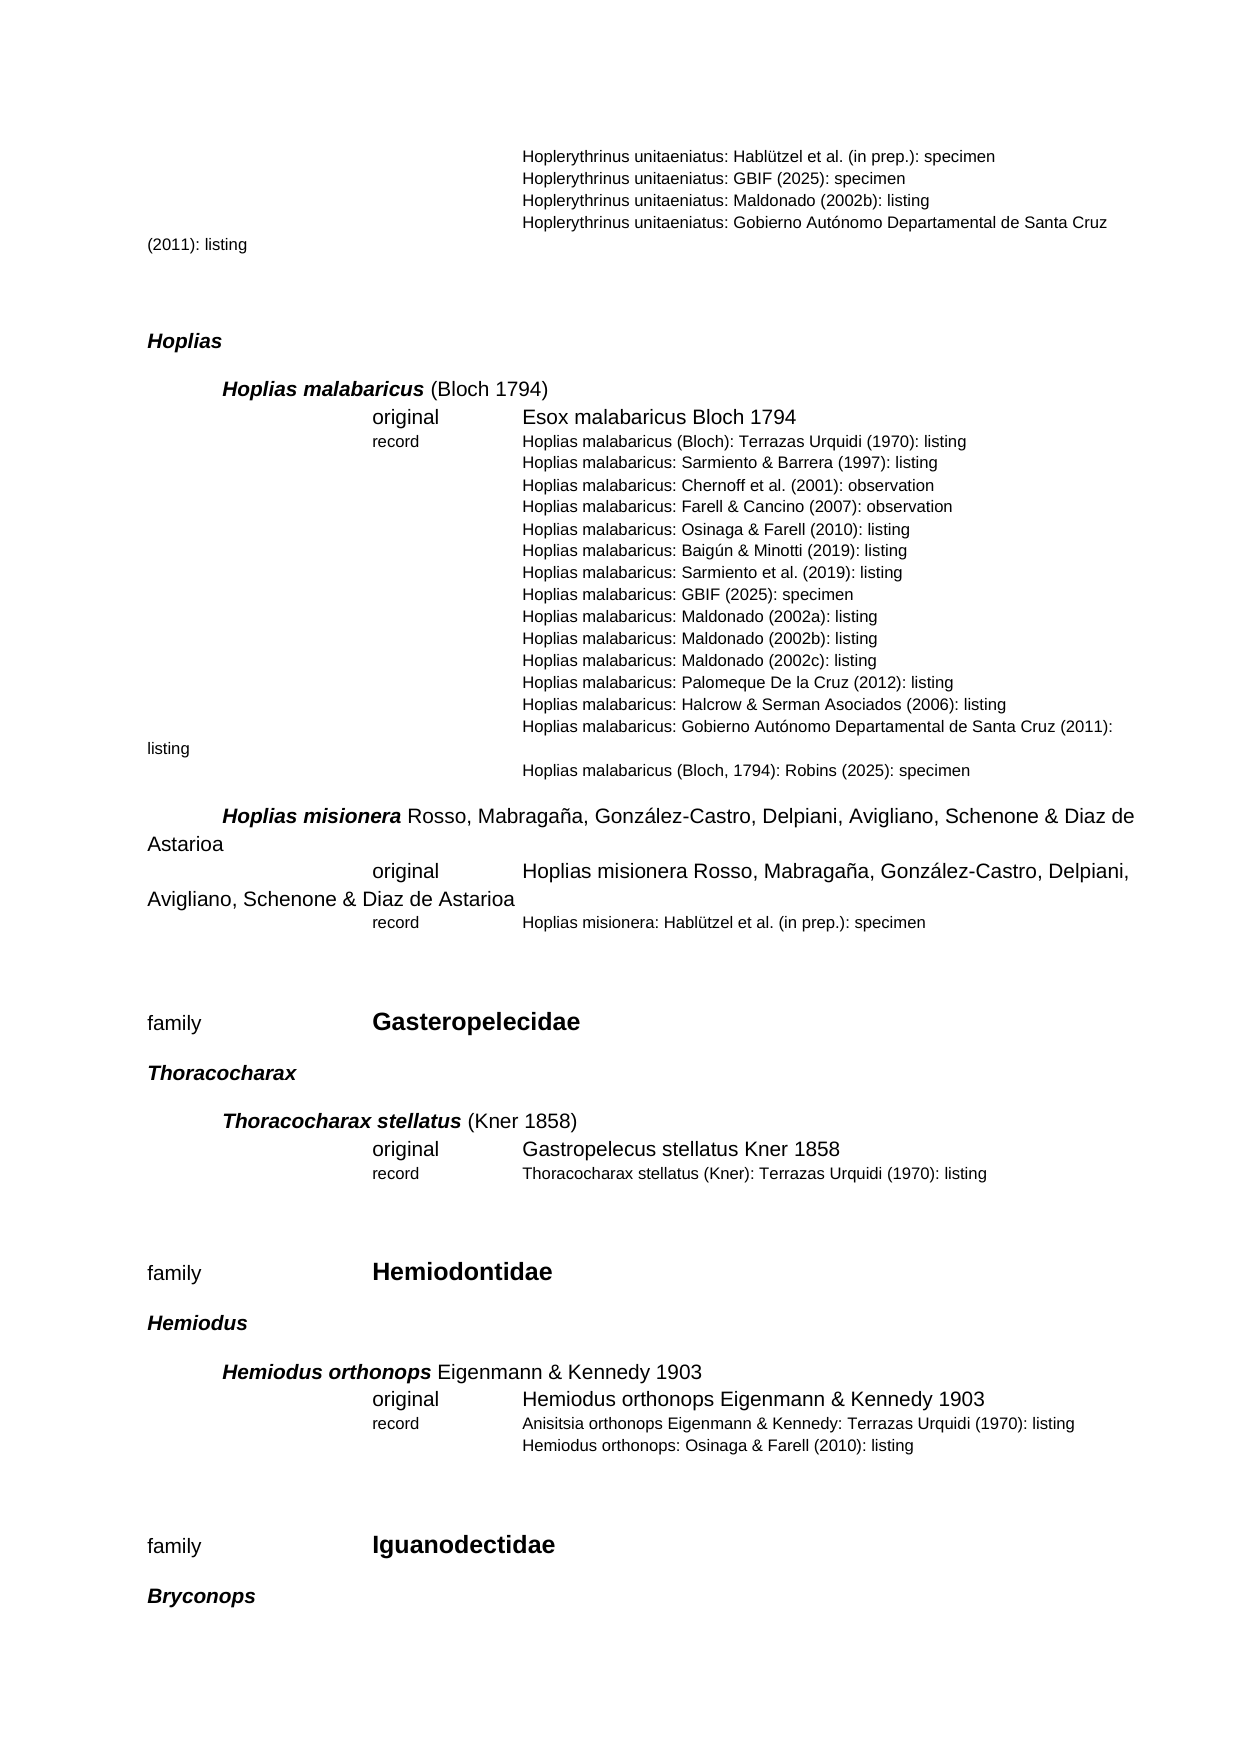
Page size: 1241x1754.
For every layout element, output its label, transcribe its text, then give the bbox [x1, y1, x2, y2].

text family Gasteropelecidae [147, 1007, 1137, 1036]
text family Iguanodectidae [147, 1529, 1137, 1558]
text Hemiodus [147, 1311, 1137, 1335]
text Hoplias malabaricus (Bloch 1794) original Esox malabaricus Bloch 1794 record Hoplias malabaricus (Bloch): Terrazas Urquidi (1970): listing Hoplias malabaricus: Sarmiento & Barrera (1997): listing Hoplias malabaricus: Chernoff et al. (2001): observation Hoplias malabaricus: Farell & Cancino (2007): observation Hoplias malabaricus: Osinaga & Farell (2010): listing Hoplias malabaricus: Baigún & Minotti (2019): listing Hoplias malabaricus: Sarmiento et al. (2019): listing Hoplias malabaricus: GBIF (2025): specimen Hoplias malabaricus: Maldonado (2002a): listing Hoplias malabaricus: Maldonado (2002b): listing Hoplias malabaricus: Maldonado (2002c): listing Hoplias malabaricus: Palomeque De la Cruz (2012): listing Hoplias malabaricus: Halcrow & Serman Asociados (2006): listing Hoplias malabaricus: Gobierno Autónomo Departamental de Santa Cruz (2011): listing Hoplias malabaricus (Bloch, 1794): Robins (2025): specimen [147, 377, 1137, 780]
text Hoplias misionera Rosso, Mabragaña, González-Castro, Delpiani, Avigliano, Schenone & Diaz de Astarioa original Hoplias misionera Rosso, Mabragaña, González-Castro, Delpiani, Avigliano, Schenone & Diaz de Astarioa record Hoplias misionera: Hablützel et al. (in prep.): specimen [147, 804, 1137, 932]
text family Hemiodontidae [147, 1257, 1137, 1286]
text Hoplias [147, 329, 1137, 353]
text Thoracocharax [147, 1061, 1137, 1085]
text Bryconops [147, 1583, 1137, 1607]
text Thoracocharax stellatus (Kner 1858) original Gastropelecus stellatus Kner 1858 record Thoracocharax stellatus (Kner): Terrazas Urquidi (1970): listing [147, 1109, 1137, 1183]
